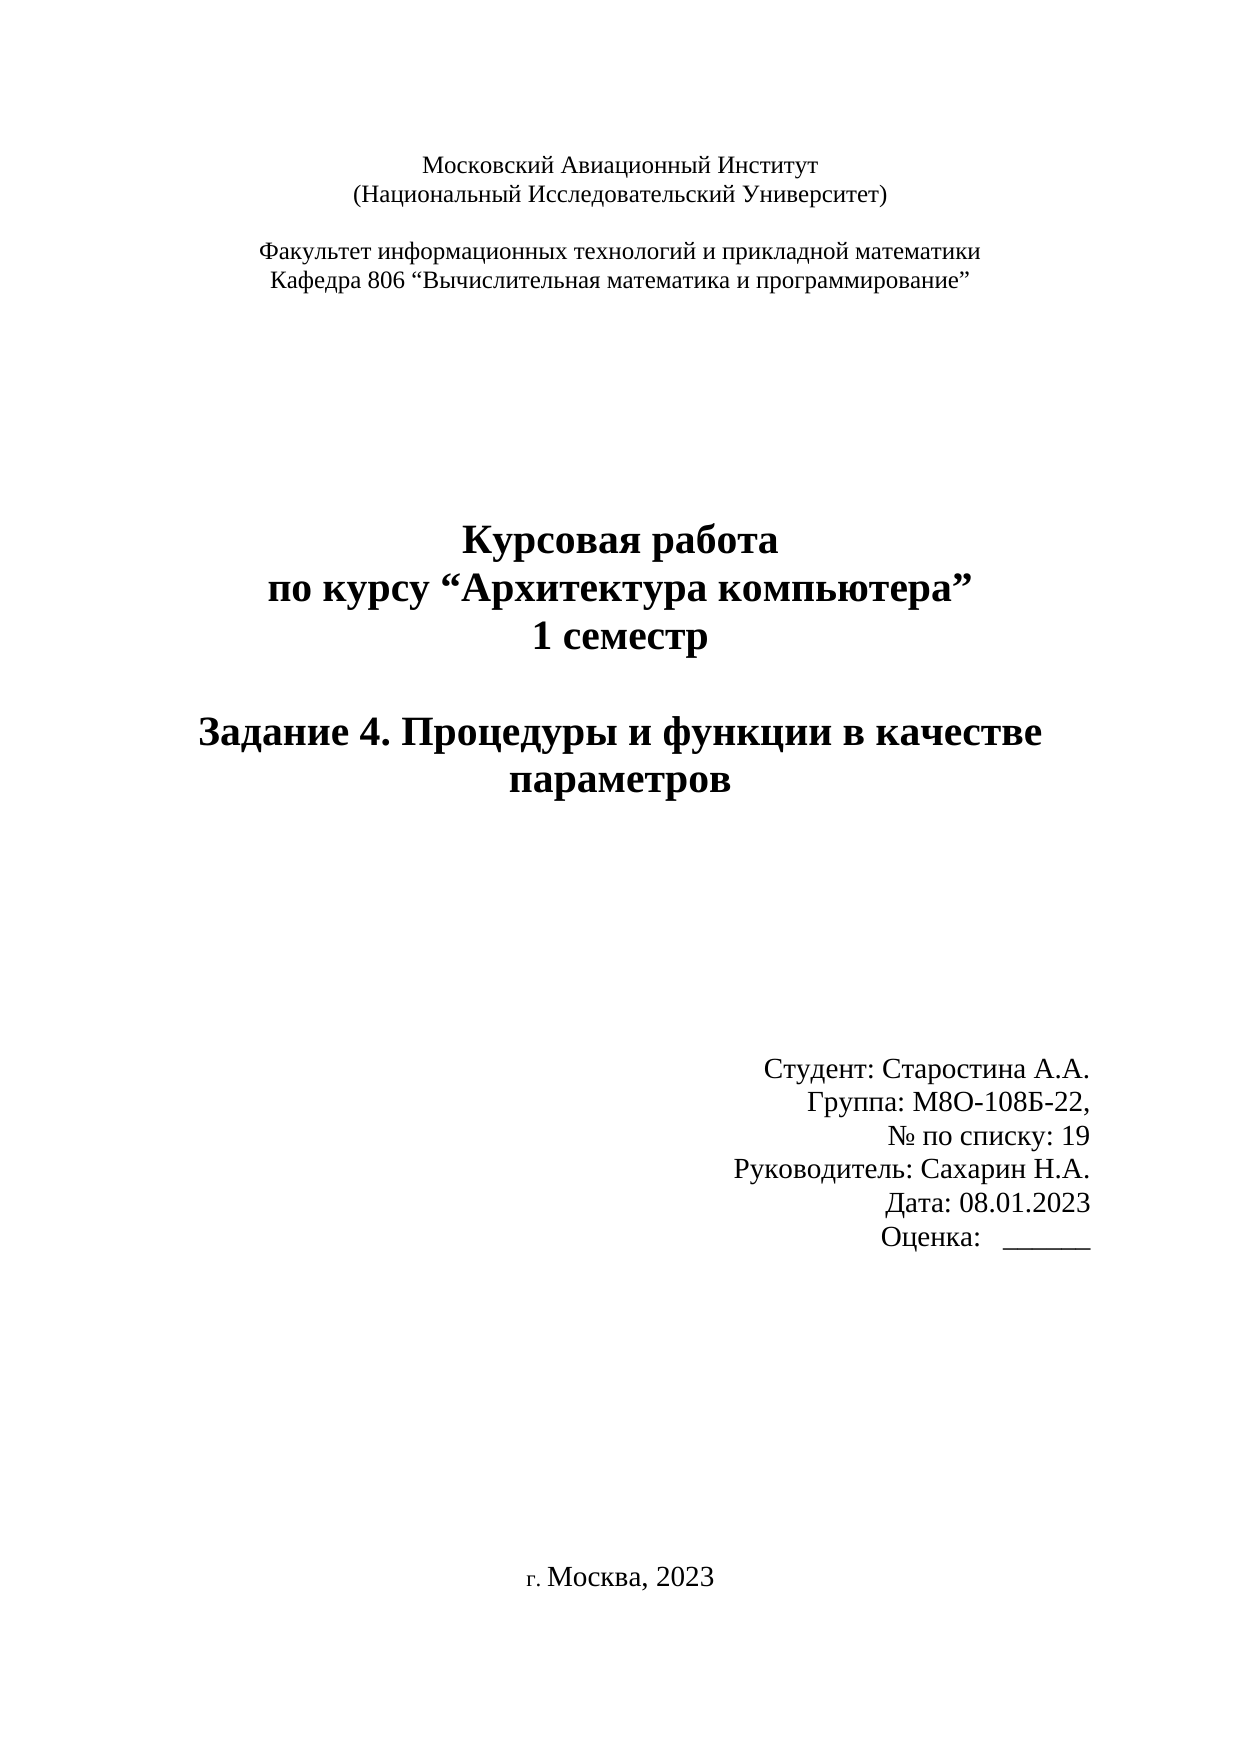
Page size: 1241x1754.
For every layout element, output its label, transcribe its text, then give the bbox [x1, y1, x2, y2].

text Дата: 08.01.2023 [682, 1185, 1090, 1219]
text Факультет информационных технологий и прикладной математики [150, 236, 1090, 265]
text (Национальный Исследовательский Университет) [150, 179, 1090, 207]
text по курсу “Архитектура компьютера” [150, 562, 1090, 610]
text Московский Авиационный Институт [150, 150, 1090, 179]
text Оценка: ______ [682, 1219, 1090, 1252]
text Кафедра 806 “Вычислительная математика и программирование” [150, 265, 1090, 294]
text Руководитель: Сахарин Н.А. [682, 1152, 1090, 1185]
text Студент: Старостина А.А. [682, 1051, 1090, 1084]
text Задание 4. Процедуры и функции в качестве параметров [150, 706, 1090, 802]
text № по списку: 19 [682, 1118, 1090, 1152]
text Курсовая работа [150, 514, 1090, 562]
text 1 семестр [150, 610, 1090, 658]
text Группа: М8О-108Б-22, [682, 1084, 1090, 1118]
text г. Москва, 2023 [150, 1559, 1090, 1592]
